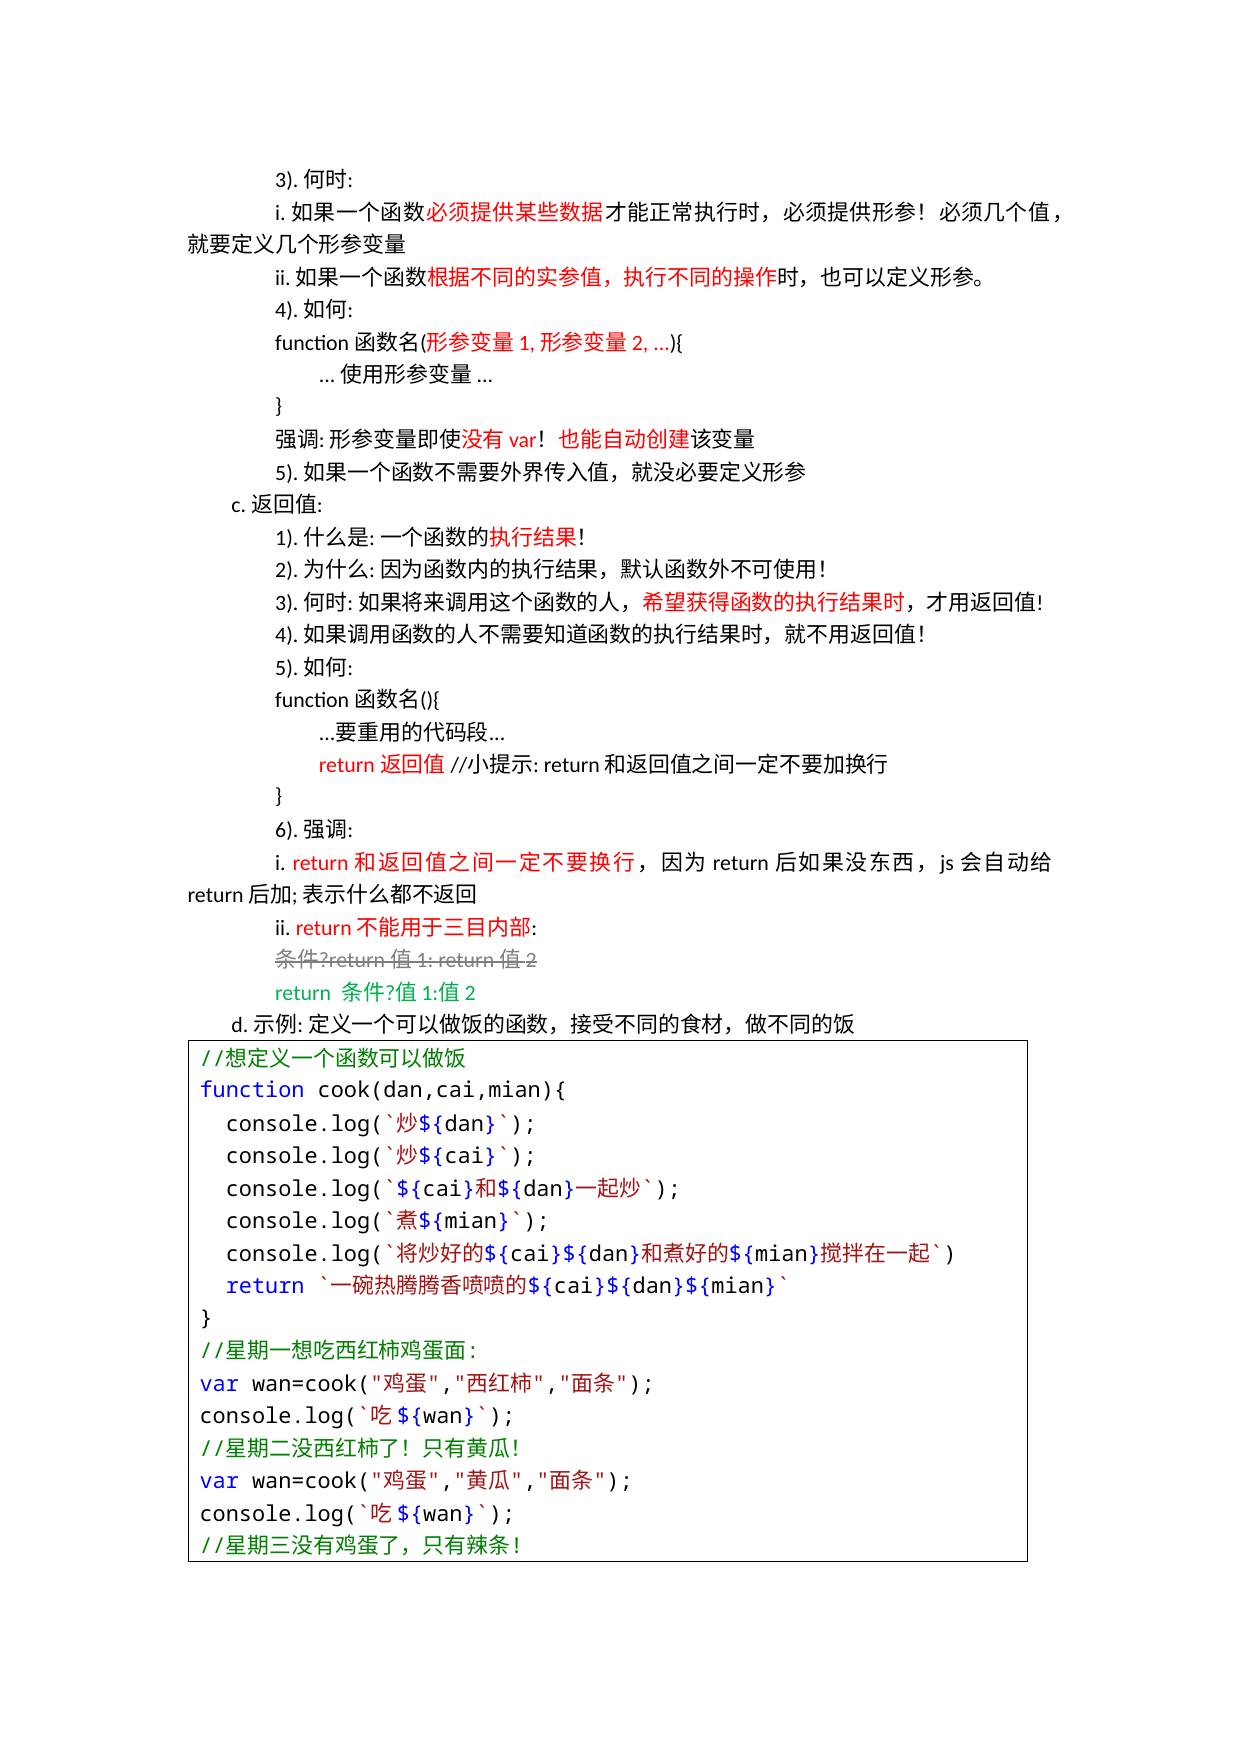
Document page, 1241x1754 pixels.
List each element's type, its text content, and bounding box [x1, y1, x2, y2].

text ...要重用的代码段... [187, 714, 1053, 747]
text i. return和返回值之间一定不要换行，因为return后如果没东西，js会自动给return后加; 表示什么都不返回 [187, 844, 1053, 909]
text 强调: 形参变量即使没有var！也能自动创建该变量 [187, 422, 1053, 454]
text c. 返回值: [187, 487, 1053, 519]
text d. 示例: 定义一个可以做饭的函数，接受不同的食材，做不同的饭 [187, 1007, 1053, 1039]
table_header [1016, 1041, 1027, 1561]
text 4). 如何: [187, 292, 1053, 324]
text 5). 如何: [187, 649, 1053, 682]
text function 函数名(){ [187, 682, 1053, 714]
text 4). 如果调用函数的人不需要知道函数的执行结果时，就不用返回值！ [187, 617, 1053, 649]
text 5). 如果一个函数不需要外界传入值，就没必要定义形参 [187, 454, 1053, 487]
text 条件?return 值1: return 值2 [187, 942, 1053, 974]
text 1). 什么是: 一个函数的执行结果！ [187, 519, 1053, 552]
text ii. return不能用于三目内部: [187, 909, 1053, 942]
text } [187, 779, 1053, 812]
text ii. 如果一个函数根据不同的实参值，执行不同的操作时，也可以定义形参。 [187, 259, 1053, 292]
text ... 使用形参变量 ... [187, 357, 1053, 389]
text 6). 强调: [187, 812, 1053, 844]
text 3). 何时: 如果将来调用这个函数的人，希望获得函数的执行结果时，才用返回值! [187, 584, 1053, 617]
text return 条件?值1:值2 [187, 974, 1053, 1007]
text i. 如果一个函数必须提供某些数据才能正常执行时，必须提供形参！必须几个值，就要定义几个形参变量 [187, 194, 1053, 259]
text 2). 为什么: 因为函数内的执行结果，默认函数外不可使用！ [187, 552, 1053, 584]
text } [187, 389, 1053, 422]
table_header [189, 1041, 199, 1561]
text return 返回值 //小提示: return和返回值之间一定不要加换行 [187, 747, 1053, 779]
text 3). 何时: [187, 162, 1053, 194]
text function 函数名(形参变量1, 形参变量2, ...){ [187, 324, 1053, 357]
